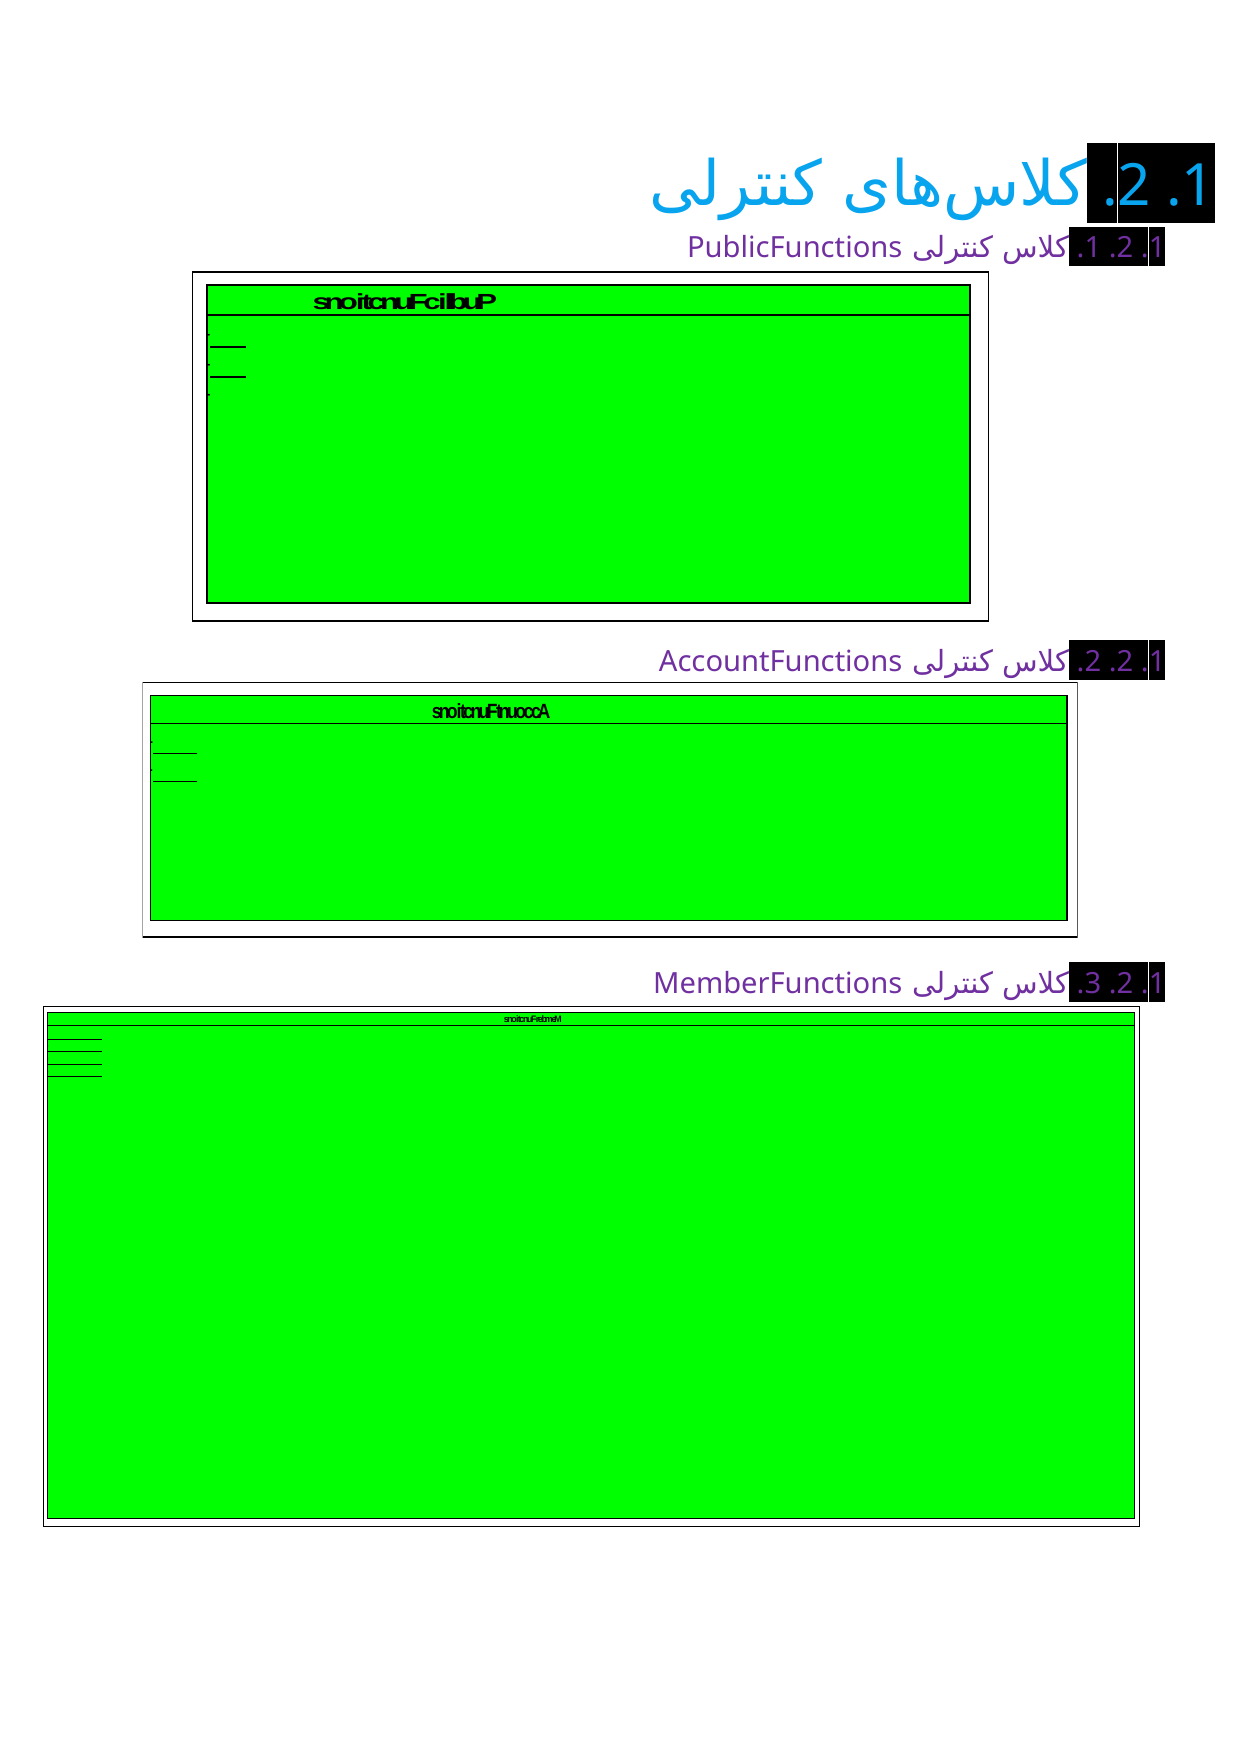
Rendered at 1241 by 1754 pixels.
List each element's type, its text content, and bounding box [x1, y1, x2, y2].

subtitle کلاس کنترلی AccountFunctions [118, 640, 1069, 680]
subtitle کلاس‌های کنترلی [118, 143, 1087, 223]
subtitle کلاس کنترلی MemberFunctions [118, 962, 1069, 1002]
subtitle کلاس کنترلی PublicFunctions [118, 227, 1069, 266]
